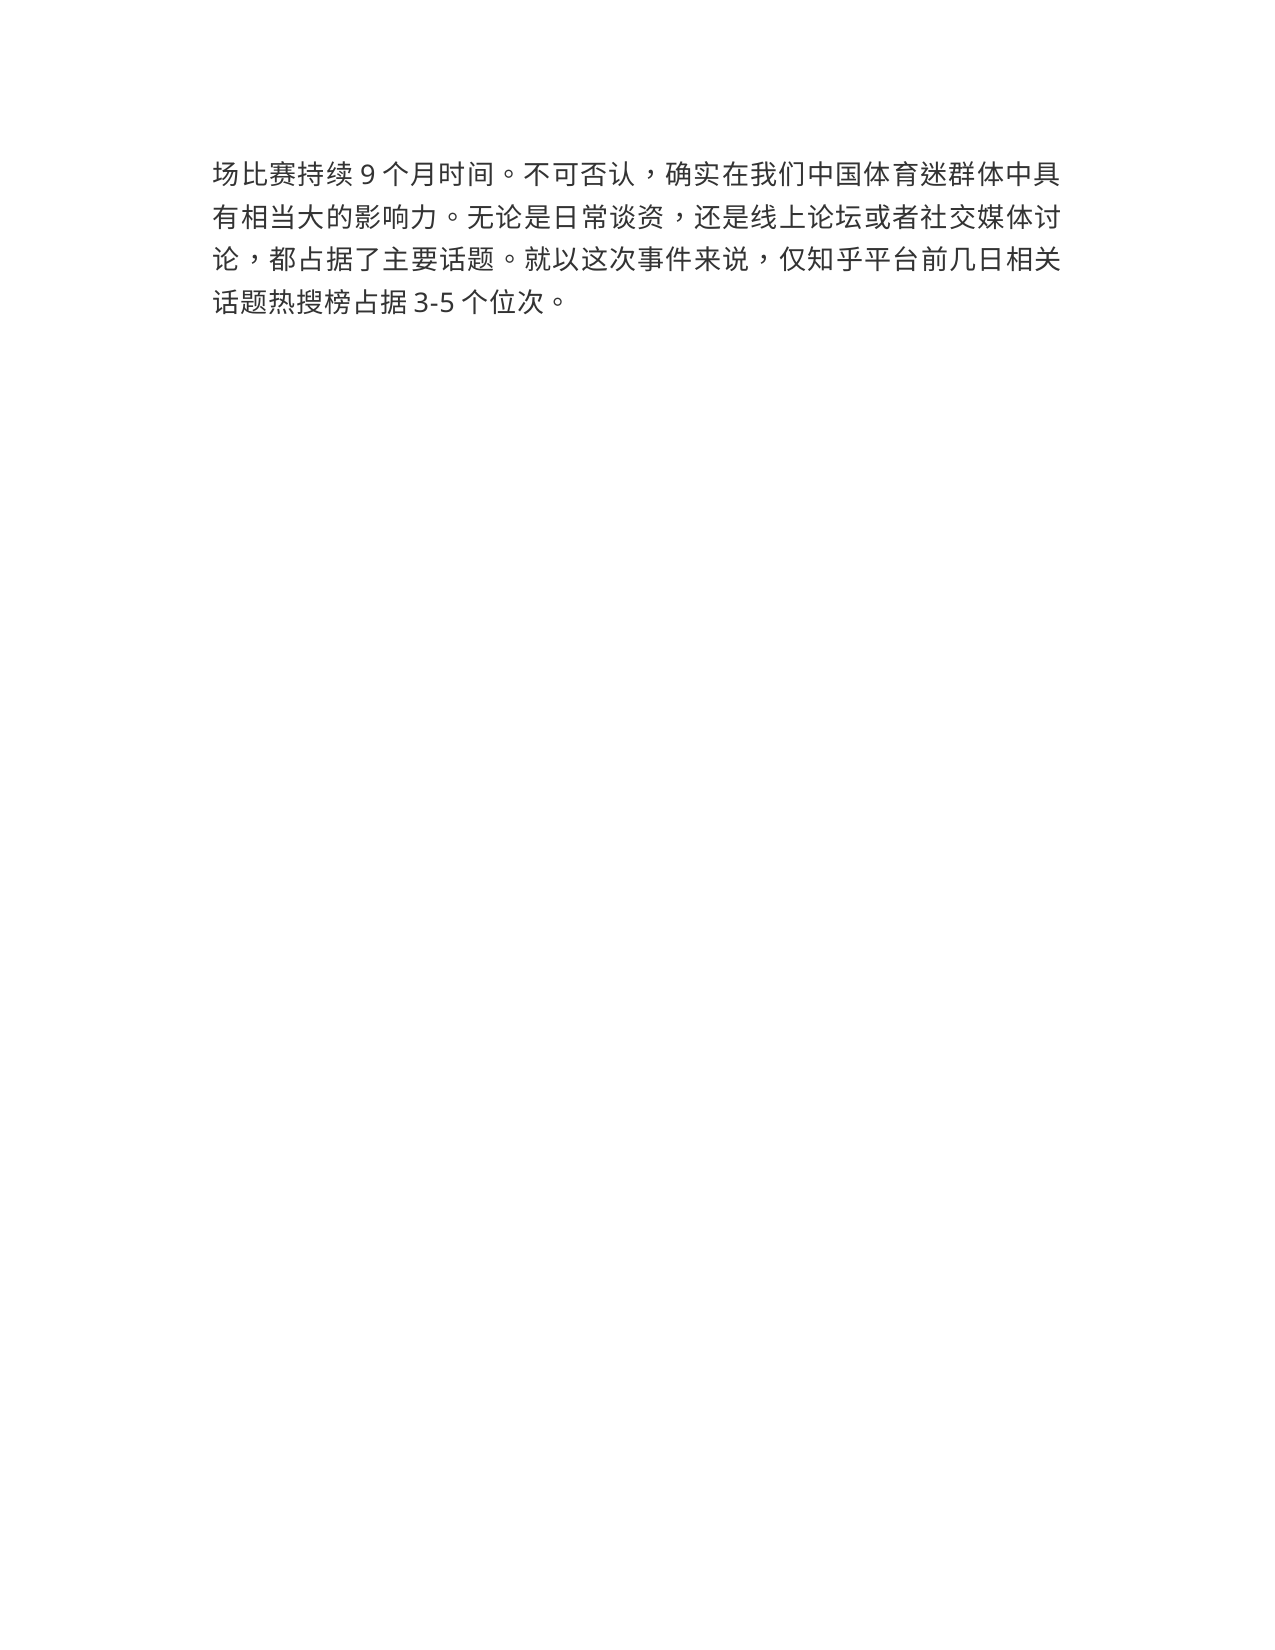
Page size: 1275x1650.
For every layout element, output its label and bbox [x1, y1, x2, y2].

text [212, 150, 1062, 320]
